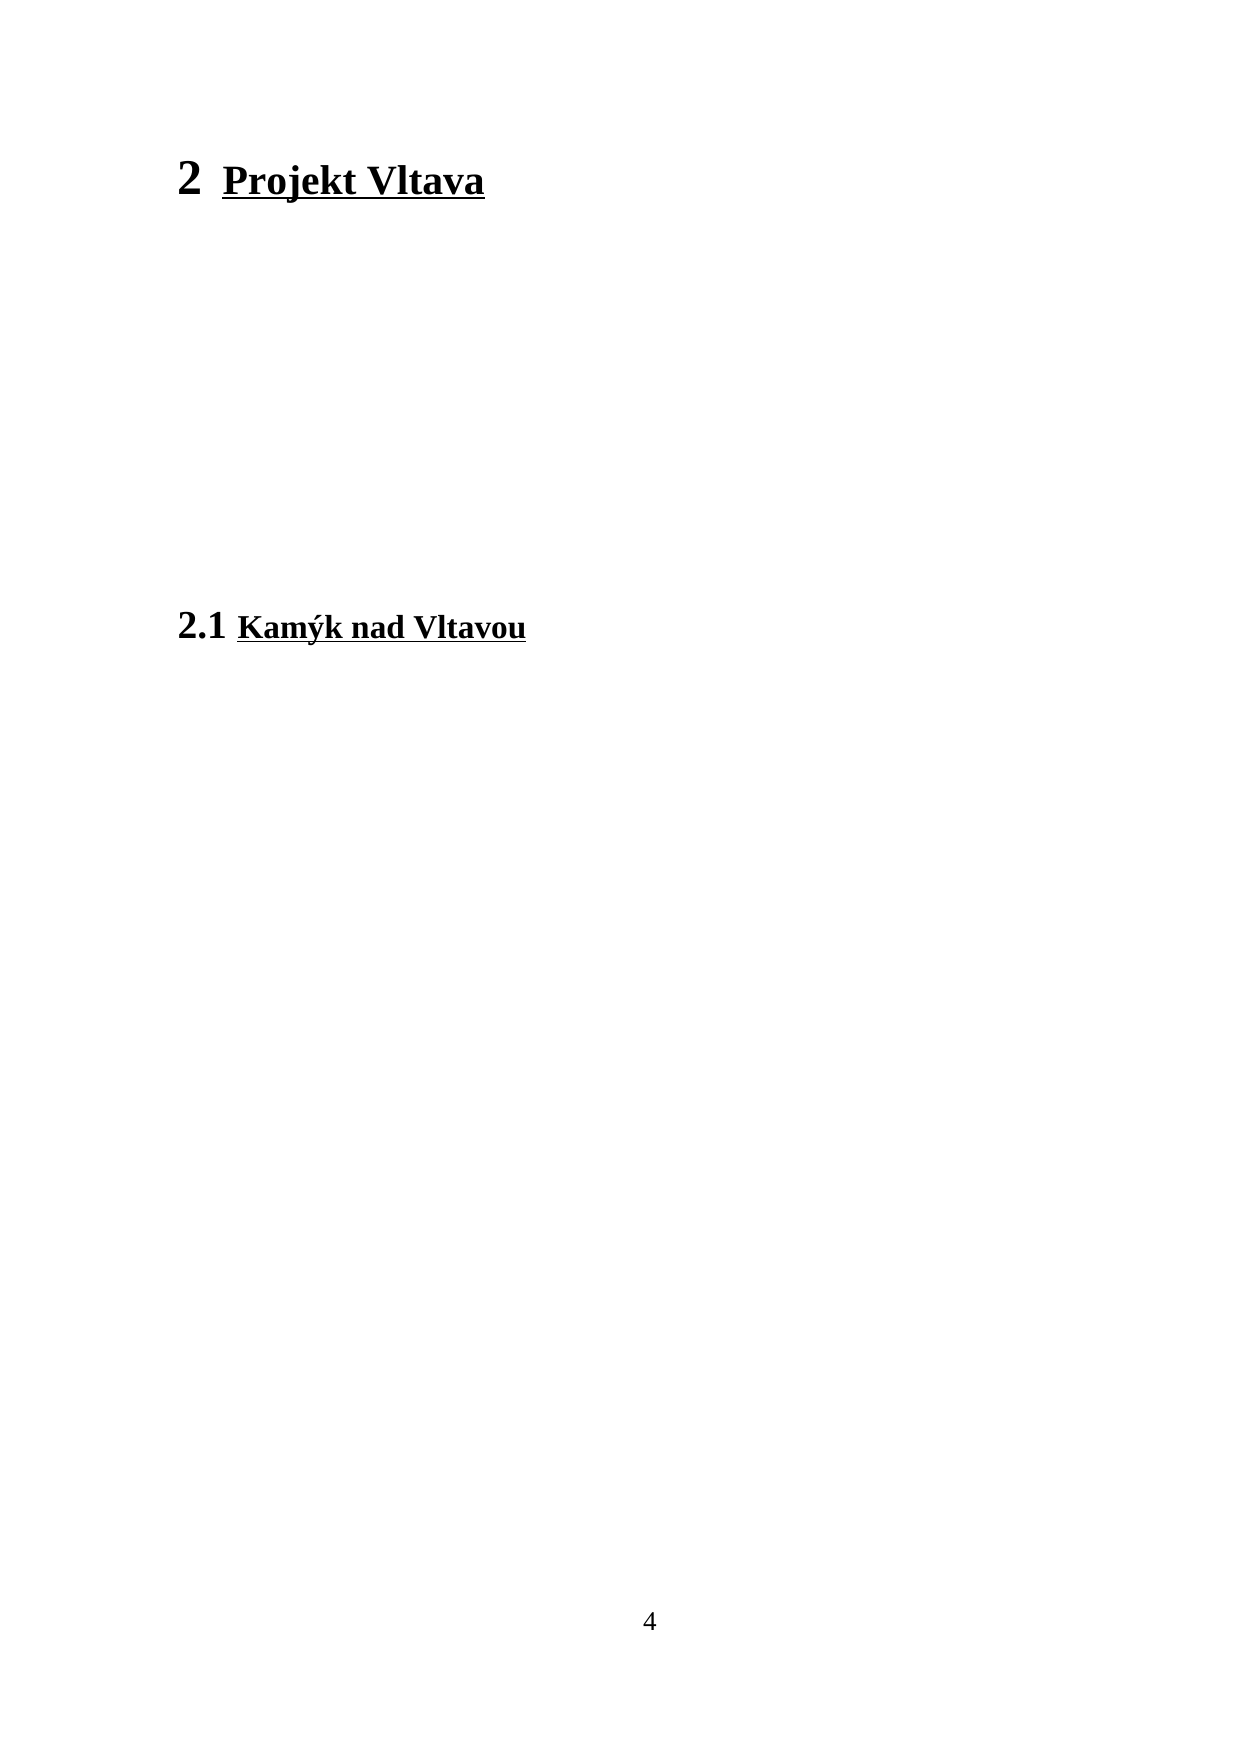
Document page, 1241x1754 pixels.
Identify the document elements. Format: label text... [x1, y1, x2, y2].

subtitle Projekt Vltava [177, 148, 1122, 205]
subtitle Kamýk nad Vltavou [177, 601, 1122, 647]
